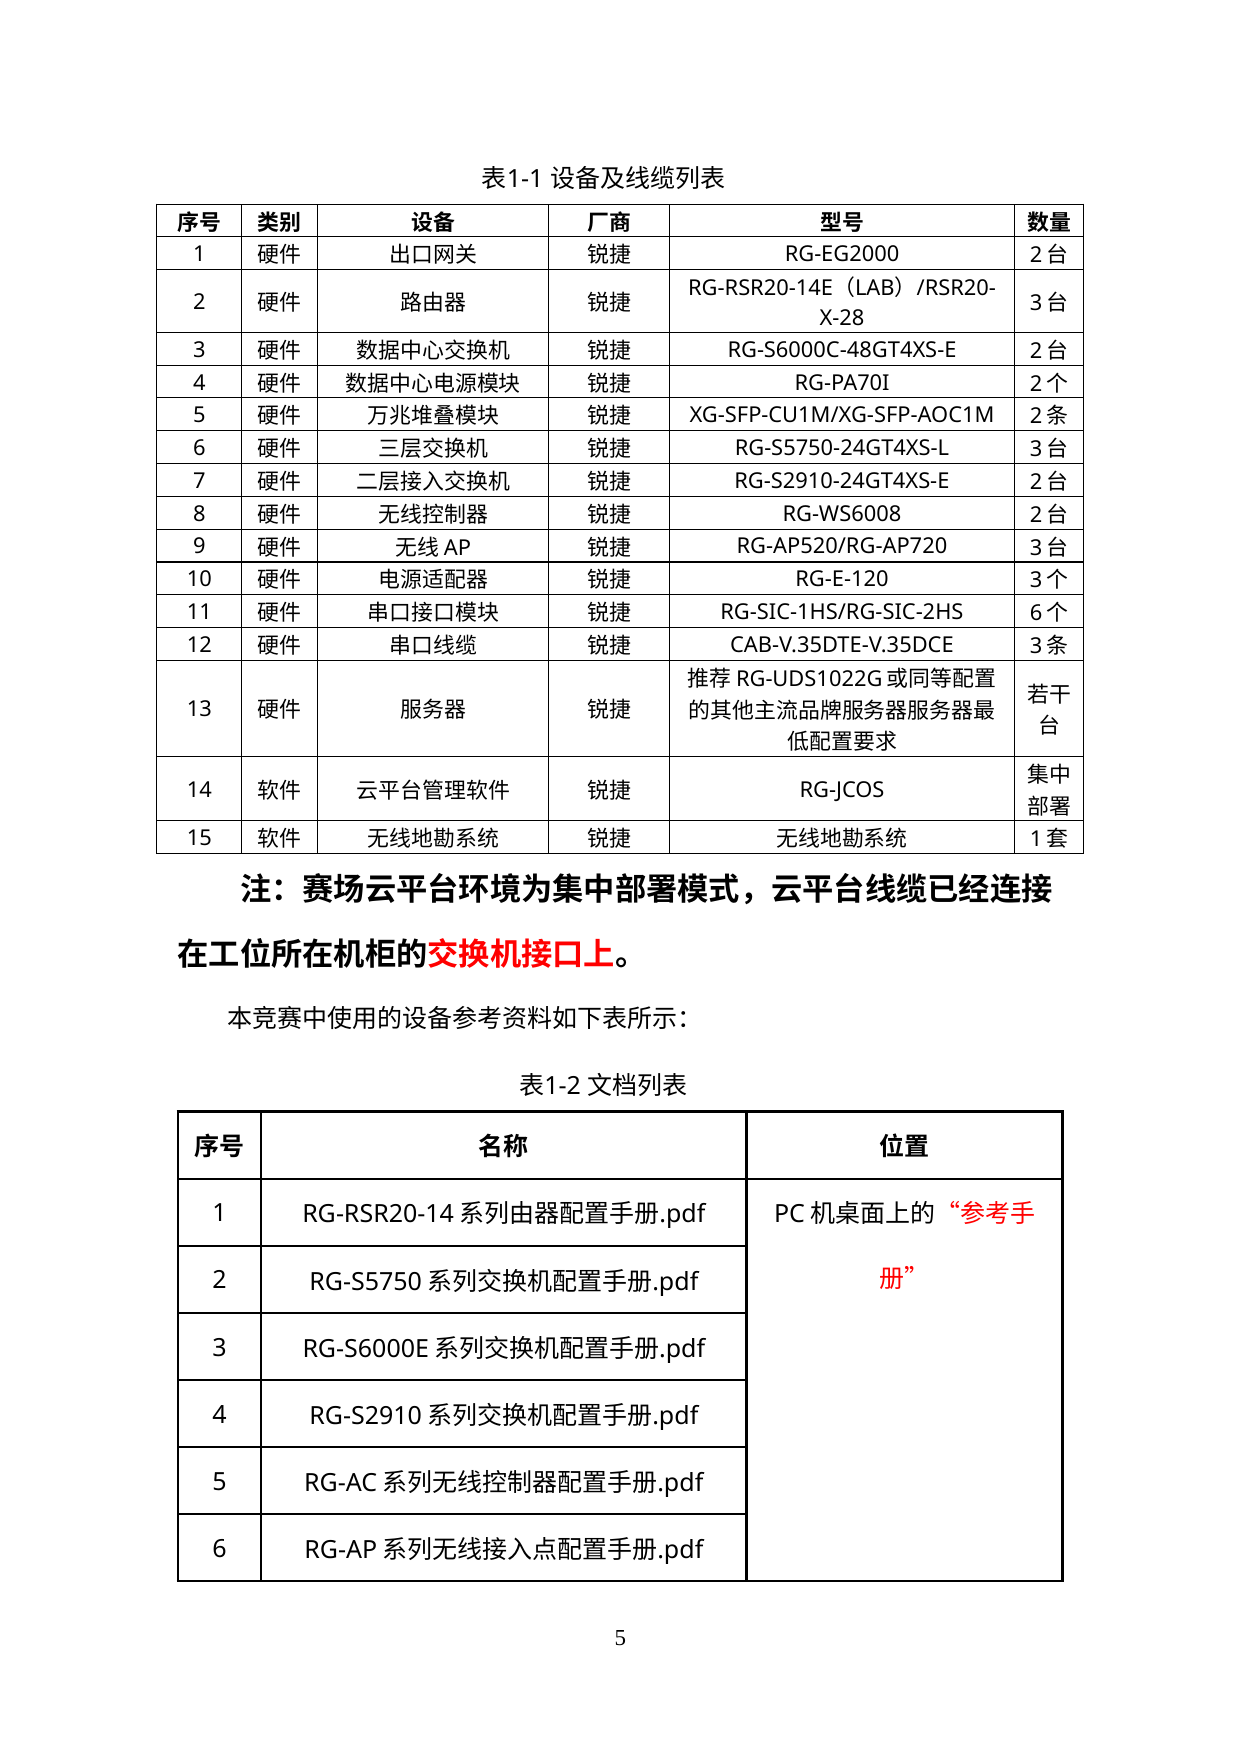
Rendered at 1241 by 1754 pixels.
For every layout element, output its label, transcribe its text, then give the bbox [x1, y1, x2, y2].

table_cell RG-JCOS [670, 757, 1014, 820]
table_cell 二层接入交换机 [318, 464, 548, 496]
table_cell 无线AP [318, 530, 548, 561]
table_cell 硬件 [242, 431, 317, 463]
table_cell 硬件 [242, 661, 317, 756]
table_cell 硬件 [242, 563, 317, 594]
text 本竞赛中使用的设备参考资料如下表所示： [177, 984, 1063, 1049]
table_cell 硬件 [242, 333, 317, 364]
table_cell RG-AP系列无线接入点配置手册.pdf [262, 1515, 745, 1580]
table_cell 锐捷 [549, 595, 669, 627]
table_cell RG-WS6008 [670, 497, 1014, 528]
table_cell 9 [157, 530, 241, 561]
table_cell 串口线缆 [318, 628, 548, 660]
table_cell 数据中心电源模块 [318, 366, 548, 397]
table_cell 11 [157, 595, 241, 627]
table_cell RG-S5750-24GT4XS-L [670, 431, 1014, 463]
table_header 位置 [748, 1113, 1061, 1177]
table_cell 串口接口模块 [318, 595, 548, 627]
table_header 序号 [157, 205, 241, 236]
table_cell RG-S6000C-48GT4XS-E [670, 333, 1014, 364]
table_cell 锐捷 [549, 366, 669, 397]
table_cell 2条 [1015, 398, 1083, 430]
table_cell 硬件 [242, 497, 317, 528]
table_cell RG-RSR20-14系列由器配置手册.pdf [262, 1180, 745, 1244]
table_cell 3台 [1015, 270, 1083, 332]
table_cell 3台 [1015, 431, 1083, 463]
table_cell RG-S6000E系列交换机配置手册.pdf [262, 1314, 745, 1379]
table_cell 云平台管理软件 [318, 757, 548, 820]
table_cell 3 [179, 1314, 260, 1379]
table_cell 若干台 [1015, 661, 1083, 756]
table_cell XG-SFP-CU1M/XG-SFP-AOC1M [670, 398, 1014, 430]
table_cell RG-S5750系列交换机配置手册.pdf [262, 1247, 745, 1312]
table_cell 服务器 [318, 661, 548, 756]
table_header 名称 [262, 1113, 745, 1177]
table_cell RG-S2910系列交换机配置手册.pdf [262, 1381, 745, 1446]
text 注：赛场云平台环境为集中部署模式，云平台线缆已经连接在工位所在机柜的交换机接口上。 [177, 854, 1063, 984]
table_cell 出口网关 [318, 237, 548, 269]
table_header 型号 [670, 205, 1014, 236]
table_cell 13 [157, 661, 241, 756]
table_cell 3台 [1015, 530, 1083, 561]
table_cell 无线地勘系统 [318, 821, 548, 853]
table_header 设备 [318, 205, 548, 236]
table_header 厂商 [549, 205, 669, 236]
table_cell 3条 [1015, 628, 1083, 660]
table_cell 12 [157, 628, 241, 660]
table_header 类别 [242, 205, 317, 236]
table_cell 锐捷 [549, 497, 669, 528]
table_header 序号 [179, 1113, 260, 1177]
text 设备及线缆列表 [177, 159, 1063, 195]
table_cell 6 [157, 431, 241, 463]
table_cell 2台 [1015, 237, 1083, 269]
table_cell CAB-V.35DTE-V.35DCE [670, 628, 1014, 660]
table_cell 1 [157, 237, 241, 269]
table_cell 10 [157, 563, 241, 594]
table_cell RG-AC系列无线控制器配置手册.pdf [262, 1448, 745, 1513]
table_cell 硬件 [242, 366, 317, 397]
table_cell 4 [179, 1381, 260, 1446]
table_cell 锐捷 [549, 821, 669, 853]
text 文档列表 [177, 1066, 1063, 1102]
table_cell 14 [157, 757, 241, 820]
table_cell 硬件 [242, 595, 317, 627]
table_cell 集中部署 [1015, 757, 1083, 820]
table_cell 锐捷 [549, 464, 669, 496]
table_cell 推荐RG-UDS1022G或同等配置的其他主流品牌服务器服务器最低配置要求 [670, 661, 1014, 756]
table_header 数量 [1015, 205, 1083, 236]
table_cell 锐捷 [549, 530, 669, 561]
table_cell 6个 [1015, 595, 1083, 627]
table_cell 2台 [1015, 333, 1083, 364]
table_cell 软件 [242, 821, 317, 853]
table_cell 锐捷 [549, 431, 669, 463]
table_cell 无线地勘系统 [670, 821, 1014, 853]
table_cell 硬件 [242, 270, 317, 332]
table_cell 电源适配器 [318, 563, 548, 594]
table_cell RG-SIC-1HS/RG-SIC-2HS [670, 595, 1014, 627]
table_cell RG-RSR20-14E（LAB）/RSR20-X-28 [670, 270, 1014, 332]
table_cell 锐捷 [549, 270, 669, 332]
table_cell 7 [157, 464, 241, 496]
table_cell 1 [179, 1180, 260, 1244]
table_cell 数据中心交换机 [318, 333, 548, 364]
table_cell 8 [157, 497, 241, 528]
table_cell RG-EG2000 [670, 237, 1014, 269]
table_cell 软件 [242, 757, 317, 820]
table_cell 锐捷 [549, 333, 669, 364]
table_cell PC机桌面上的“参考手册” [748, 1180, 1061, 1580]
table_cell 5 [157, 398, 241, 430]
table_cell 锐捷 [549, 757, 669, 820]
table_cell RG-E-120 [670, 563, 1014, 594]
table_cell 硬件 [242, 398, 317, 430]
table_cell 万兆堆叠模块 [318, 398, 548, 430]
table_cell 硬件 [242, 464, 317, 496]
table_cell 2台 [1015, 497, 1083, 528]
table_cell 锐捷 [549, 628, 669, 660]
table_cell 15 [157, 821, 241, 853]
table_cell 2个 [1015, 366, 1083, 397]
table_cell 锐捷 [549, 237, 669, 269]
table_cell 6 [179, 1515, 260, 1580]
table_cell 硬件 [242, 628, 317, 660]
table_cell 硬件 [242, 237, 317, 269]
table_cell RG-S2910-24GT4XS-E [670, 464, 1014, 496]
table_cell 锐捷 [549, 661, 669, 756]
table_cell 2台 [1015, 464, 1083, 496]
table_cell 1套 [1015, 821, 1083, 853]
table_cell 2 [179, 1247, 260, 1312]
table_cell 硬件 [242, 530, 317, 561]
table_cell 2 [157, 270, 241, 332]
table_cell 锐捷 [549, 398, 669, 430]
table_cell 3个 [1015, 563, 1083, 594]
table_cell RG-PA70I [670, 366, 1014, 397]
table_cell RG-AP520/RG-AP720 [670, 530, 1014, 561]
table_cell 无线控制器 [318, 497, 548, 528]
table_cell 三层交换机 [318, 431, 548, 463]
table_cell 5 [179, 1448, 260, 1513]
table_cell 路由器 [318, 270, 548, 332]
table_cell 4 [157, 366, 241, 397]
table_cell 3 [157, 333, 241, 364]
table_cell 锐捷 [549, 563, 669, 594]
